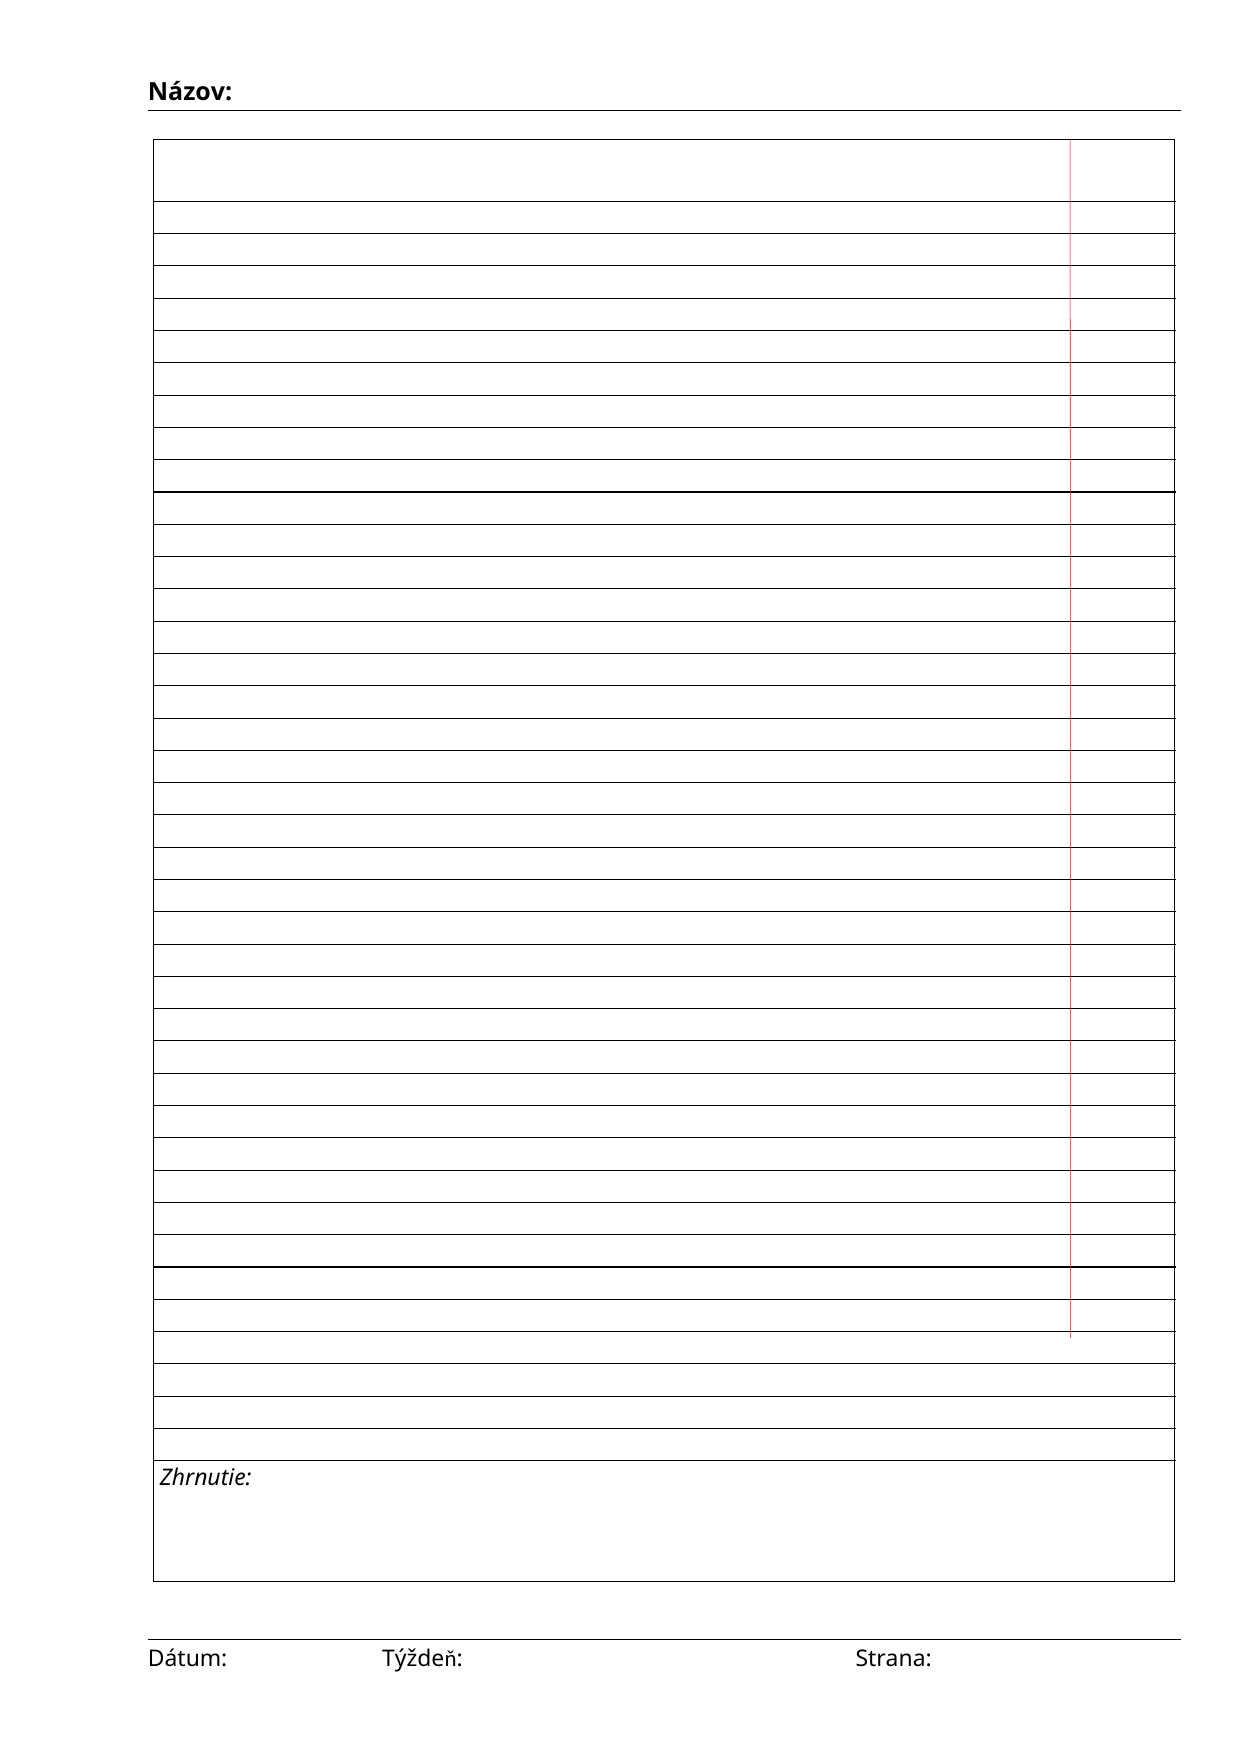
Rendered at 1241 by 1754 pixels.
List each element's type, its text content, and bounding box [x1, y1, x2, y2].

table_cell [154, 1009, 1070, 1040]
table_cell [1071, 493, 1174, 524]
table_header [1071, 202, 1174, 233]
table_cell [154, 945, 1070, 976]
table_cell [154, 1397, 1174, 1428]
table_cell [154, 331, 1069, 362]
table_cell [1071, 783, 1174, 814]
table_cell [1071, 234, 1174, 265]
table_cell [1071, 1300, 1174, 1331]
table_cell [154, 1171, 1070, 1202]
table_cell [154, 1268, 1070, 1299]
table_cell [154, 396, 1069, 427]
table_cell [1071, 1041, 1174, 1073]
table_cell [154, 234, 1069, 265]
table_cell [154, 428, 1070, 459]
table_cell [154, 815, 1070, 847]
table_cell [1071, 363, 1174, 394]
table_cell [1071, 912, 1174, 943]
table_cell [154, 1332, 1174, 1363]
table_cell [154, 719, 1070, 750]
table_cell [1071, 815, 1174, 847]
table_cell [154, 557, 1070, 588]
table_cell [154, 783, 1070, 814]
table_cell [154, 654, 1070, 685]
table_cell [1071, 299, 1174, 330]
table_cell [1071, 1171, 1174, 1202]
table_cell [154, 1235, 1070, 1266]
table_cell [154, 848, 1070, 879]
table_cell [154, 880, 1070, 911]
table_cell [1071, 977, 1174, 1008]
table_cell [154, 1074, 1070, 1105]
table_cell [1071, 751, 1174, 782]
table_cell [1071, 880, 1174, 911]
table_cell [154, 686, 1070, 717]
table_cell [1071, 1268, 1174, 1299]
table_cell [154, 1106, 1070, 1137]
table_cell [1071, 848, 1174, 879]
table_cell [1071, 686, 1174, 717]
table_cell [1071, 1074, 1174, 1105]
table_cell [1071, 525, 1174, 556]
table_header [154, 202, 1069, 233]
text Zhrnutie: [154, 1461, 1174, 1492]
table_cell [154, 460, 1070, 491]
table_cell [1071, 1009, 1174, 1040]
table_cell [154, 493, 1070, 524]
table_cell [154, 1300, 1070, 1331]
table_cell [1071, 654, 1174, 685]
table_cell [154, 1429, 1174, 1460]
table_cell [1071, 266, 1174, 298]
table_cell [154, 299, 1069, 330]
table_cell [154, 622, 1070, 653]
table_cell [1071, 1235, 1174, 1266]
table_cell [1071, 460, 1174, 491]
table_cell [1071, 428, 1174, 459]
table_cell [154, 266, 1069, 298]
table_cell [154, 1138, 1070, 1169]
table_cell [1071, 622, 1174, 653]
table_cell [1071, 331, 1174, 362]
table_cell [1071, 1203, 1174, 1234]
table_cell [154, 1041, 1070, 1073]
table_cell [1071, 1106, 1174, 1137]
table_cell [154, 525, 1070, 556]
table_cell [1071, 396, 1174, 427]
table_cell [1071, 557, 1174, 588]
table_cell [154, 1364, 1174, 1396]
table_cell [154, 363, 1069, 394]
table_cell [1071, 719, 1174, 750]
table_cell [154, 977, 1070, 1008]
table_cell [154, 912, 1070, 943]
table_cell [154, 751, 1070, 782]
table_cell [1071, 589, 1174, 621]
table_cell [1071, 945, 1174, 976]
table_cell [154, 1203, 1070, 1234]
table_cell [154, 589, 1070, 621]
table_cell [1071, 1138, 1174, 1169]
